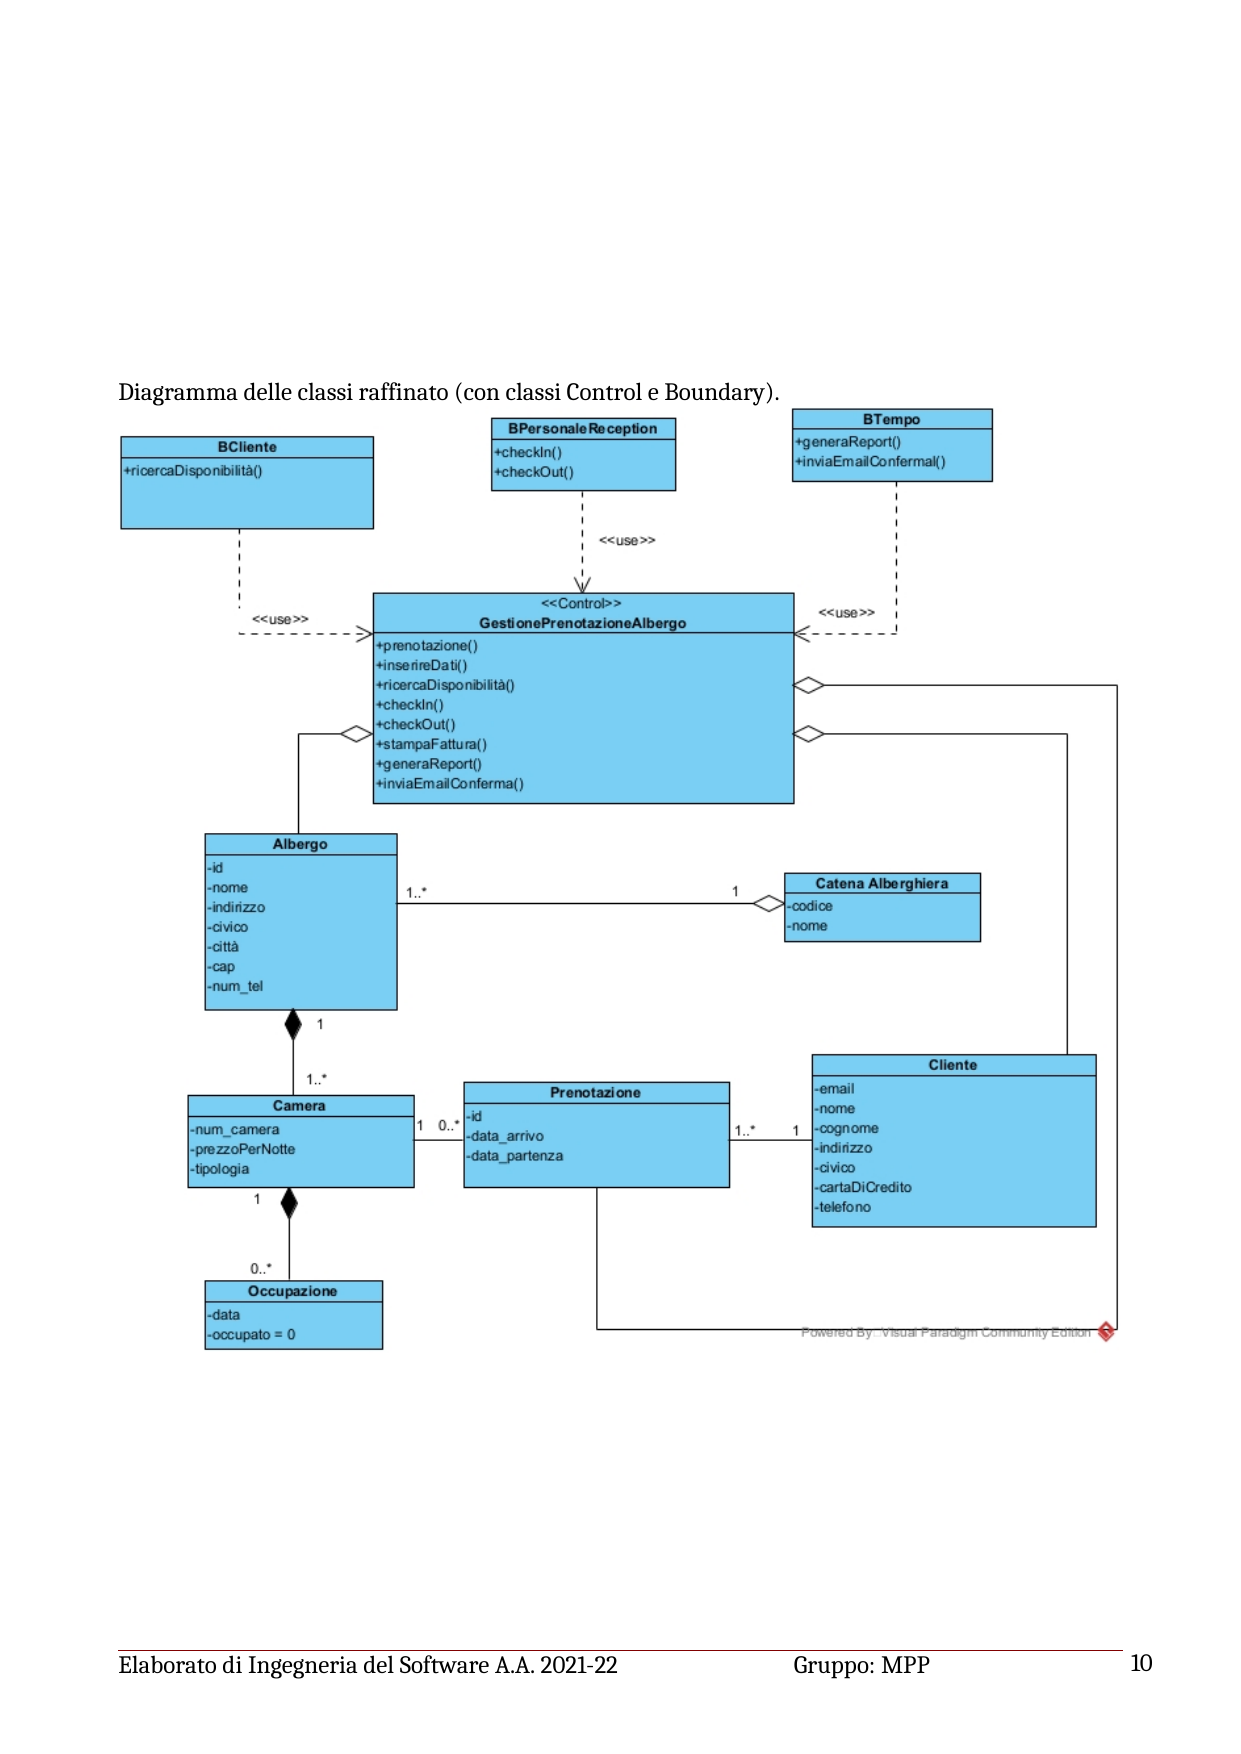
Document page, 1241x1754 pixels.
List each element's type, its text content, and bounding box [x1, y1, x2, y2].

text Diagramma delle classi raffinato (con classi Control e Boundary). [118, 378, 1122, 406]
picture [118, 406, 1122, 1354]
